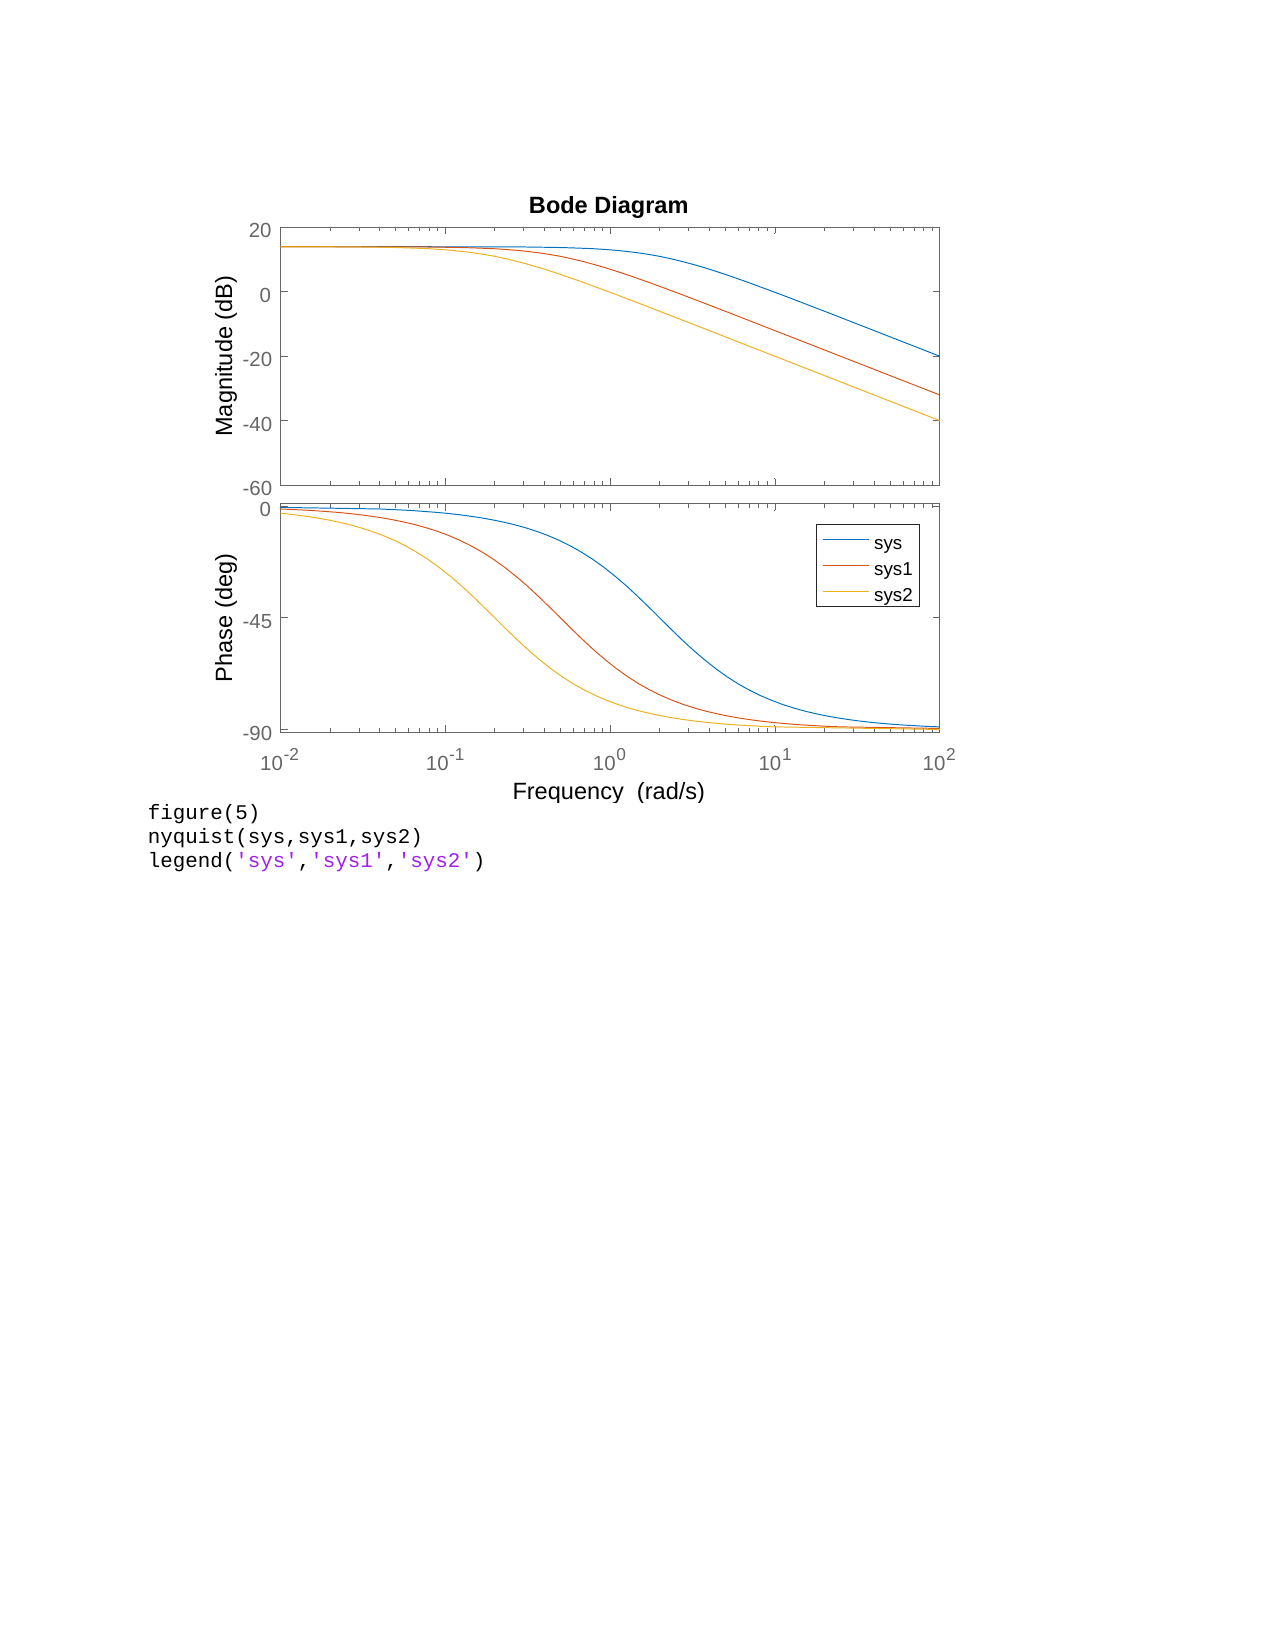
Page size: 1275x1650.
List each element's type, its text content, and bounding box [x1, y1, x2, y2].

text nyquist(sys,sys1,sys2) [148, 826, 1127, 849]
text figure(5) [148, 802, 1127, 826]
text legend('sys','sys1','sys2') [148, 849, 1127, 873]
